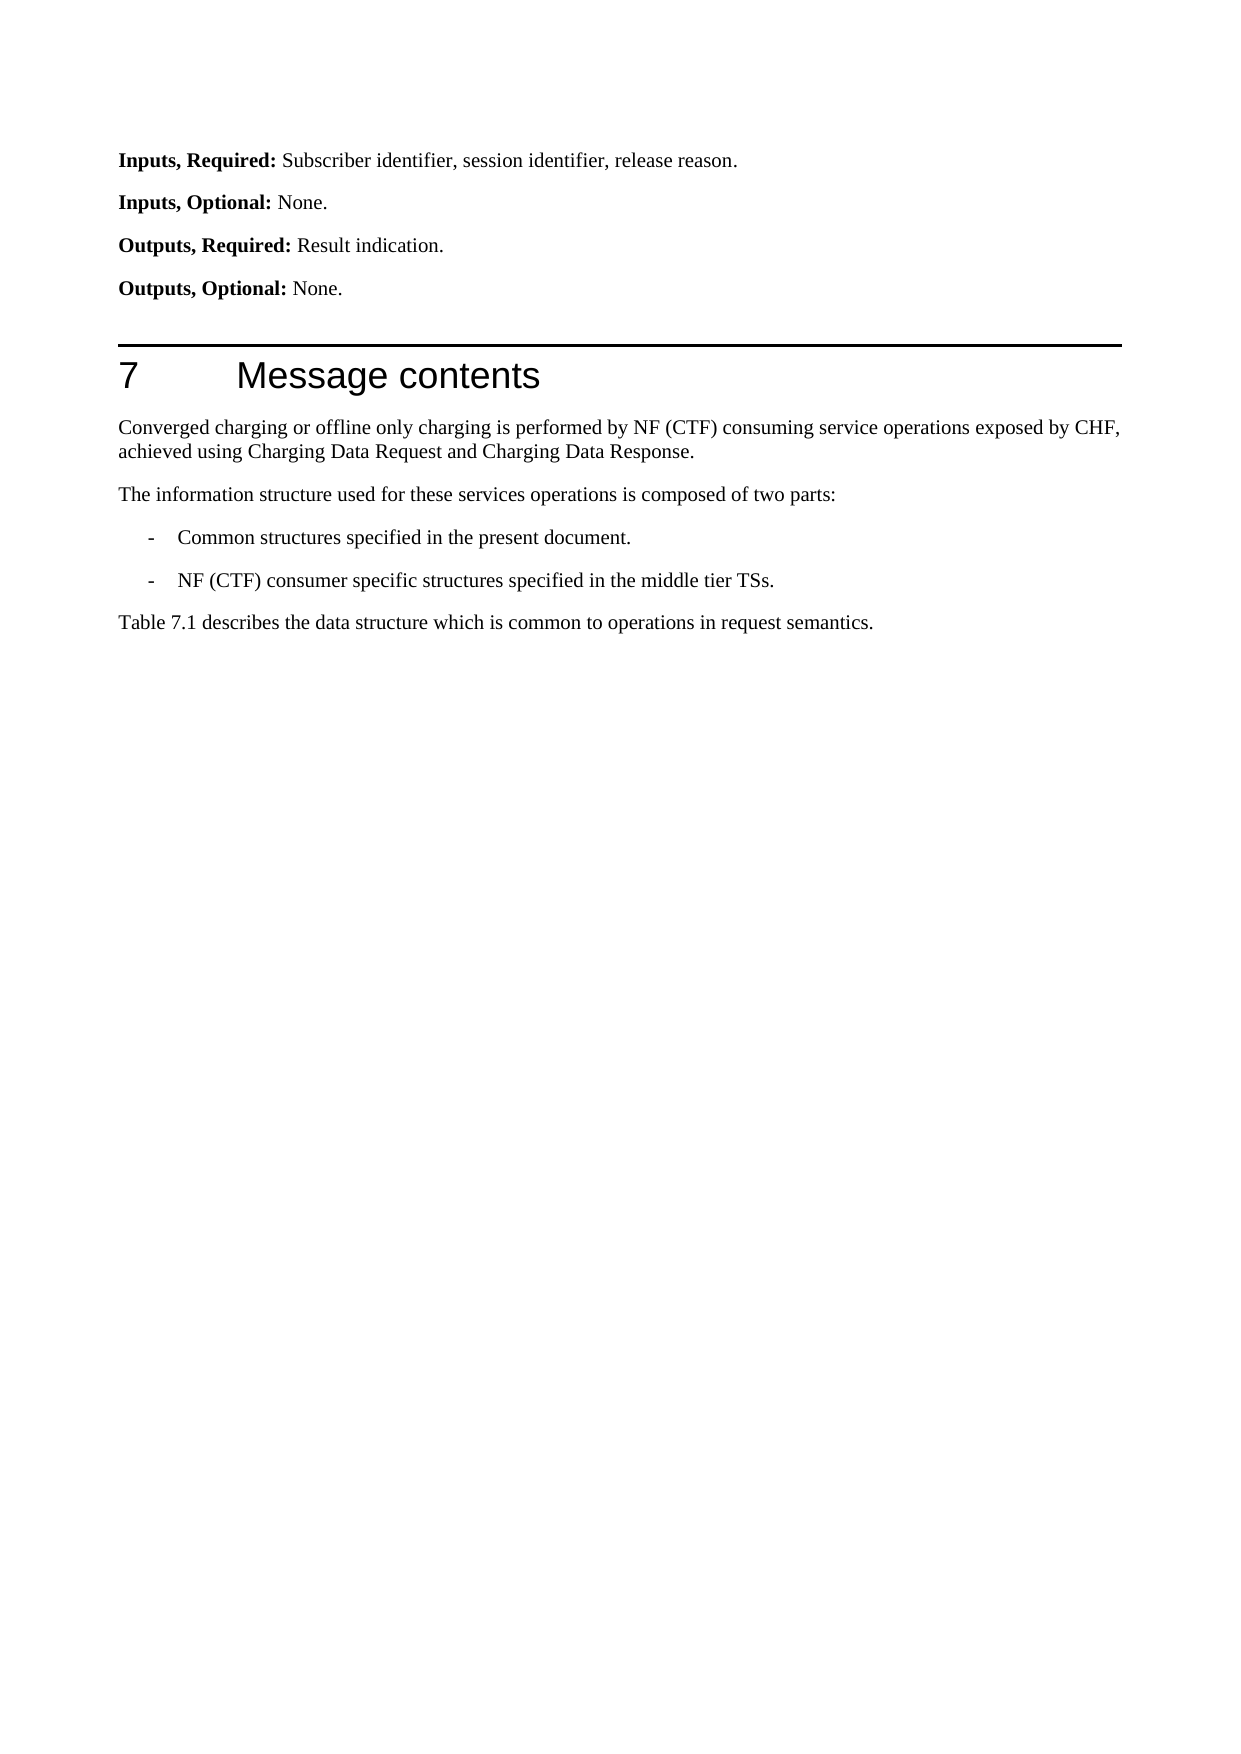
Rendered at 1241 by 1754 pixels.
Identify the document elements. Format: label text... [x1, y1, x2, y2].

text Outputs, Required: Result indication. [118, 233, 1122, 257]
subtitle 7 Message contents [118, 347, 1122, 396]
text Outputs, Optional: None. [118, 276, 1122, 300]
text - NF (CTF) consumer specific structures specified in the middle tier TSs. [148, 567, 1122, 592]
text - Common structures specified in the present document. [148, 525, 1122, 549]
text The information structure used for these services operations is composed of two parts: [118, 482, 1122, 506]
text Table 7.1 describes the data structure which is common to operations in request semantics. [118, 610, 1122, 634]
text Inputs, Optional: None. [118, 190, 1122, 214]
text Converged charging or offline only charging is performed by NF (CTF) consuming service operations exposed by CHF, achieved using Charging Data Request and Charging Data Response. [118, 415, 1122, 463]
text Inputs, Required: Subscriber identifier, session identifier, release reason. [118, 147, 1122, 172]
